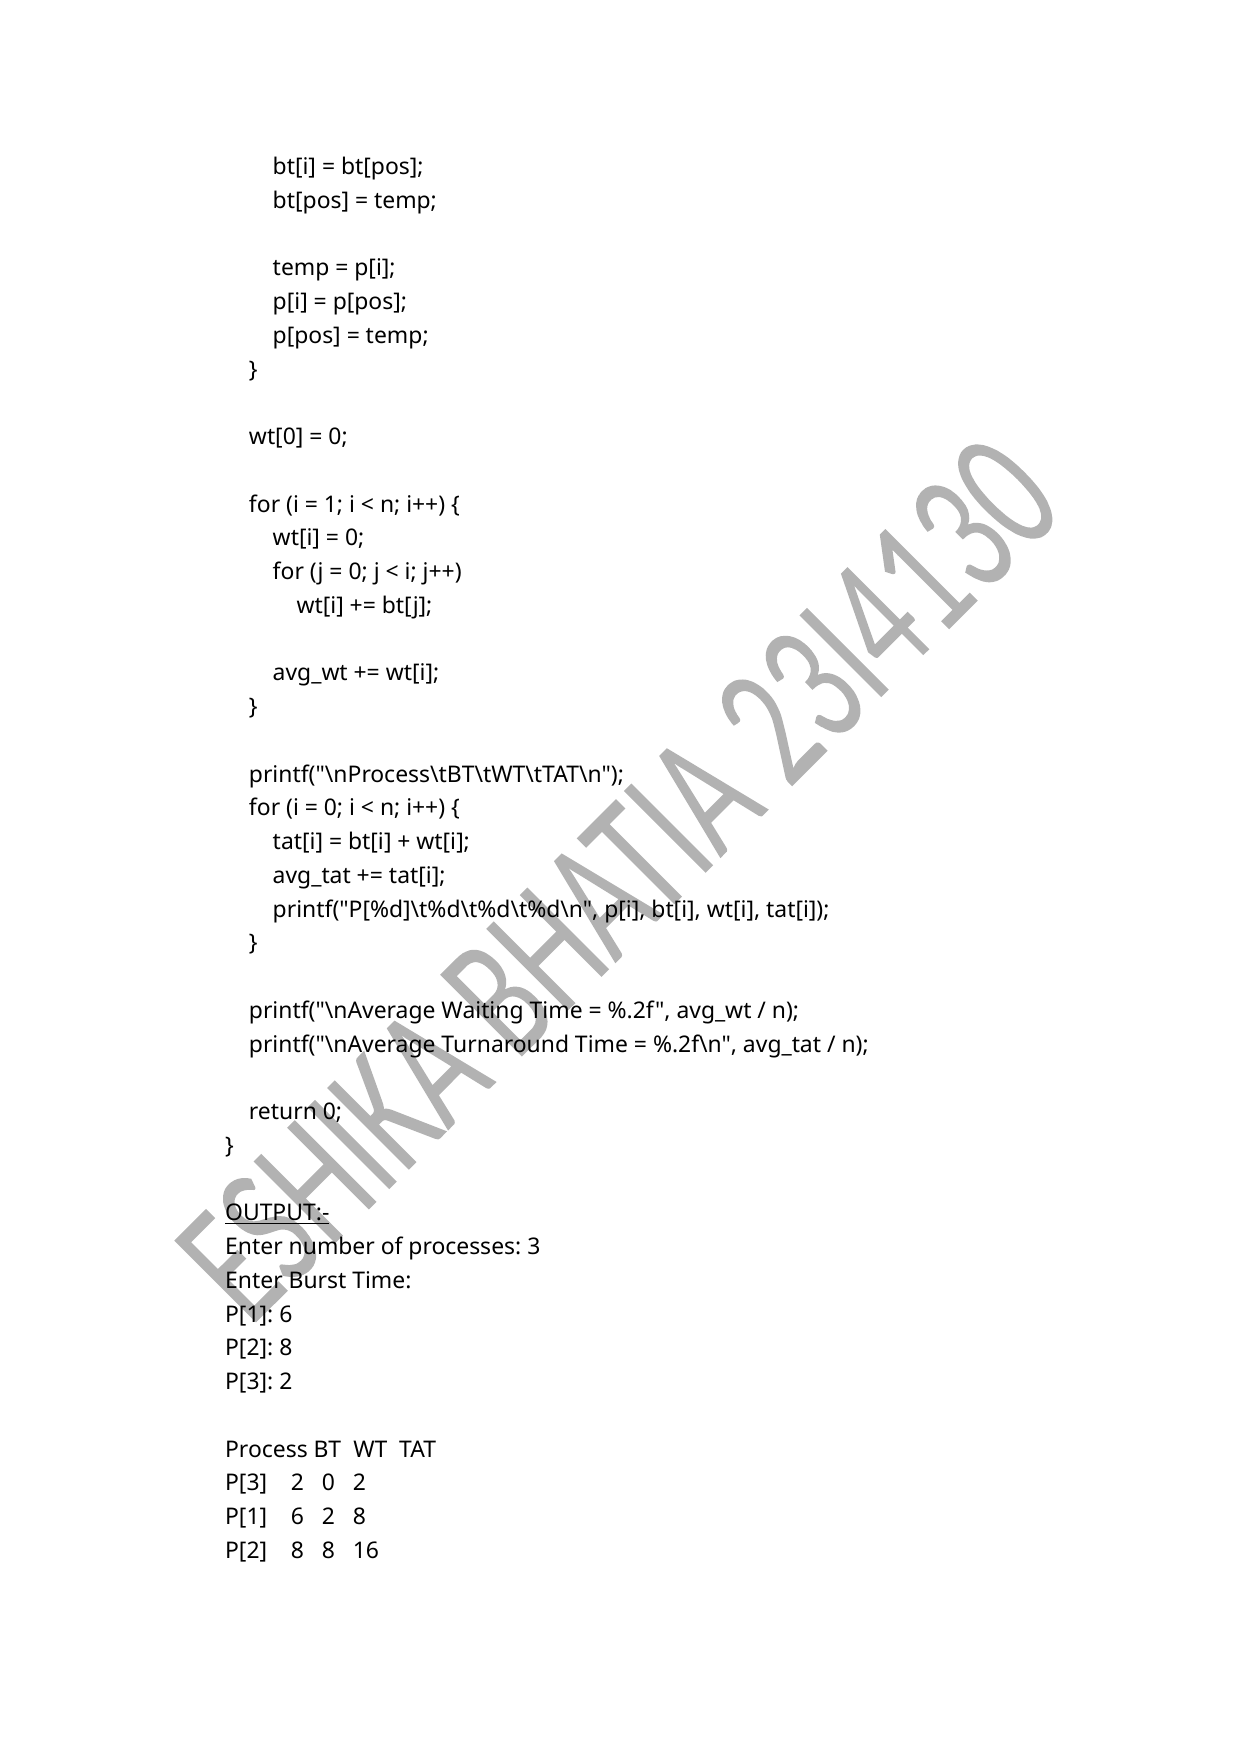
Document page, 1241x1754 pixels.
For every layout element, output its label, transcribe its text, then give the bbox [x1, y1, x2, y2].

list for (i = 1; i < n; i++) { [225, 487, 1090, 519]
list } [225, 690, 1090, 721]
list Enter number of processes: 3 [225, 1230, 1090, 1261]
list printf("\nAverage Waiting Time = %.2f", avg_wt / n); [225, 994, 1090, 1025]
list P[1] 6 2 8 [225, 1500, 1090, 1531]
list printf("\nProcess\tBT\tWT\tTAT\n"); [225, 757, 1090, 789]
list P[3]: 2 [225, 1365, 1090, 1396]
list p[i] = p[pos]; [225, 285, 1090, 316]
list temp = p[i]; [225, 251, 1090, 282]
list printf("P[%d]\t%d\t%d\t%d\n", p[i], bt[i], wt[i], tat[i]); [225, 892, 1090, 924]
list p[pos] = temp; [225, 319, 1090, 350]
list } [225, 352, 1090, 384]
list return 0; [225, 1095, 1090, 1126]
list tat[i] = bt[i] + wt[i]; [225, 825, 1090, 856]
list P[1]: 6 [225, 1297, 1090, 1329]
list for (i = 0; i < n; i++) { [225, 791, 1090, 822]
list P[2]: 8 [225, 1331, 1090, 1362]
list for (j = 0; j < i; j++) [225, 555, 1090, 586]
list avg_wt += wt[i]; [225, 656, 1090, 687]
list Enter Burst Time: [225, 1264, 1090, 1295]
list wt[0] = 0; [225, 420, 1090, 451]
list OUTPUT:- [225, 1196, 1090, 1227]
list P[3] 2 0 2 [225, 1466, 1090, 1497]
list avg_tat += tat[i]; [225, 859, 1090, 890]
list wt[i] += bt[j]; [225, 589, 1090, 620]
list bt[pos] = temp; [225, 184, 1090, 215]
list wt[i] = 0; [225, 521, 1090, 552]
list P[2] 8 8 16 [225, 1534, 1090, 1565]
list } [225, 1129, 1090, 1160]
list } [225, 926, 1090, 957]
list Process BT WT TAT [225, 1432, 1090, 1464]
list printf("\nAverage Turnaround Time = %.2f\n", avg_tat / n); [225, 1027, 1090, 1059]
list bt[i] = bt[pos]; [225, 150, 1090, 181]
